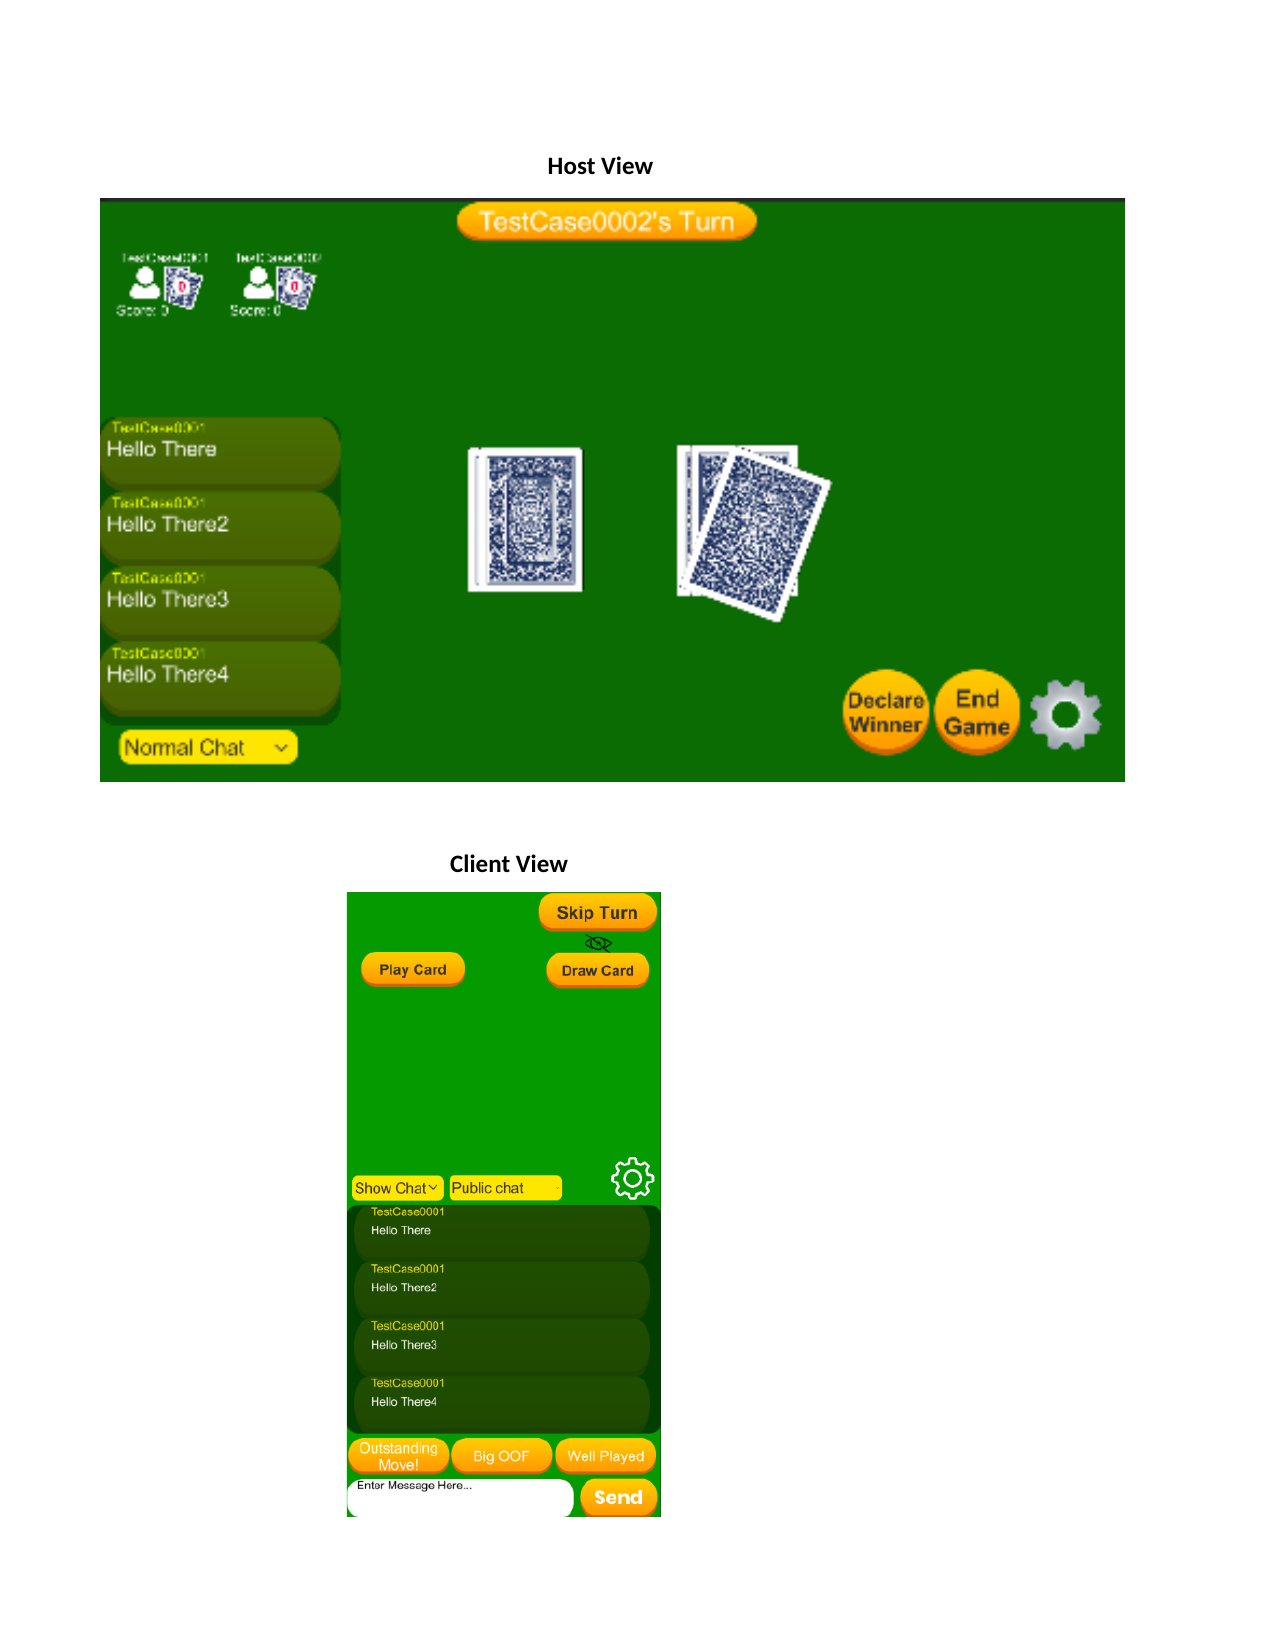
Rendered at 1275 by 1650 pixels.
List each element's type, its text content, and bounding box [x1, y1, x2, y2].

picture [100, 198, 1125, 782]
text Host View [375, 150, 1125, 181]
text Client View [150, 848, 1125, 878]
picture [346, 892, 661, 1517]
